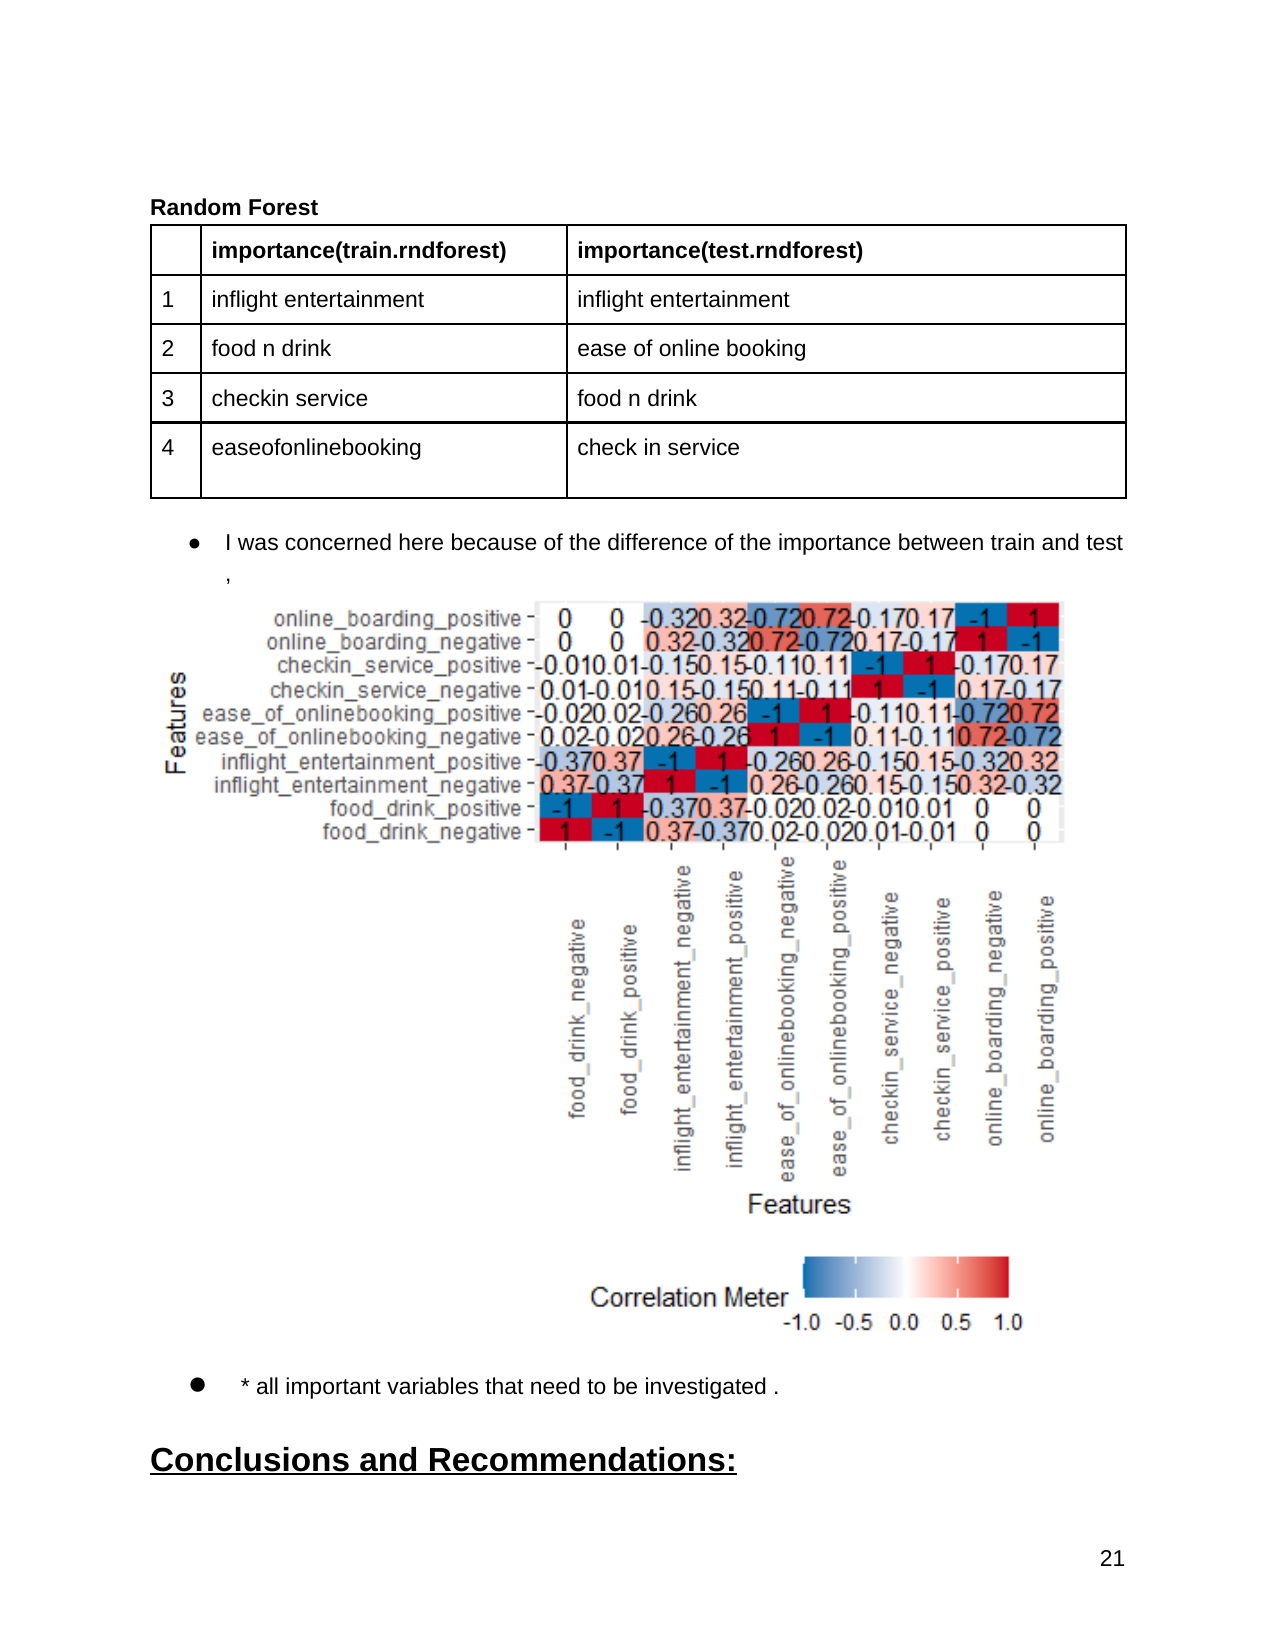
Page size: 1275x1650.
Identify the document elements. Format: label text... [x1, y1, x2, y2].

text Conclusions and Recommendations: [150, 1440, 1125, 1478]
table_cell 1 [152, 276, 200, 323]
table_cell inflight entertainment [202, 276, 566, 323]
table_cell 2 [152, 325, 200, 372]
list I was concerned here because of the difference of the importance between train and test , [187, 529, 1125, 586]
table_cell 4 [152, 424, 200, 497]
table_header importance(test.rndforest) [568, 226, 1125, 274]
list * all important variables that need to be investigated . [187, 1363, 1125, 1401]
table_cell easeofonlinebooking [202, 424, 566, 497]
table_cell ease of online booking [568, 325, 1125, 372]
table_cell checkin service [202, 374, 566, 421]
table_cell food n drink [568, 374, 1125, 421]
text Random Forest [150, 194, 1125, 221]
table_cell check in service [568, 424, 1125, 497]
table_cell inflight entertainment [568, 276, 1125, 323]
table_cell 3 [152, 374, 200, 421]
picture [150, 589, 1079, 1359]
table_header [152, 226, 200, 274]
table_cell food n drink [202, 325, 566, 372]
table_header importance(train.rndforest) [202, 226, 566, 274]
